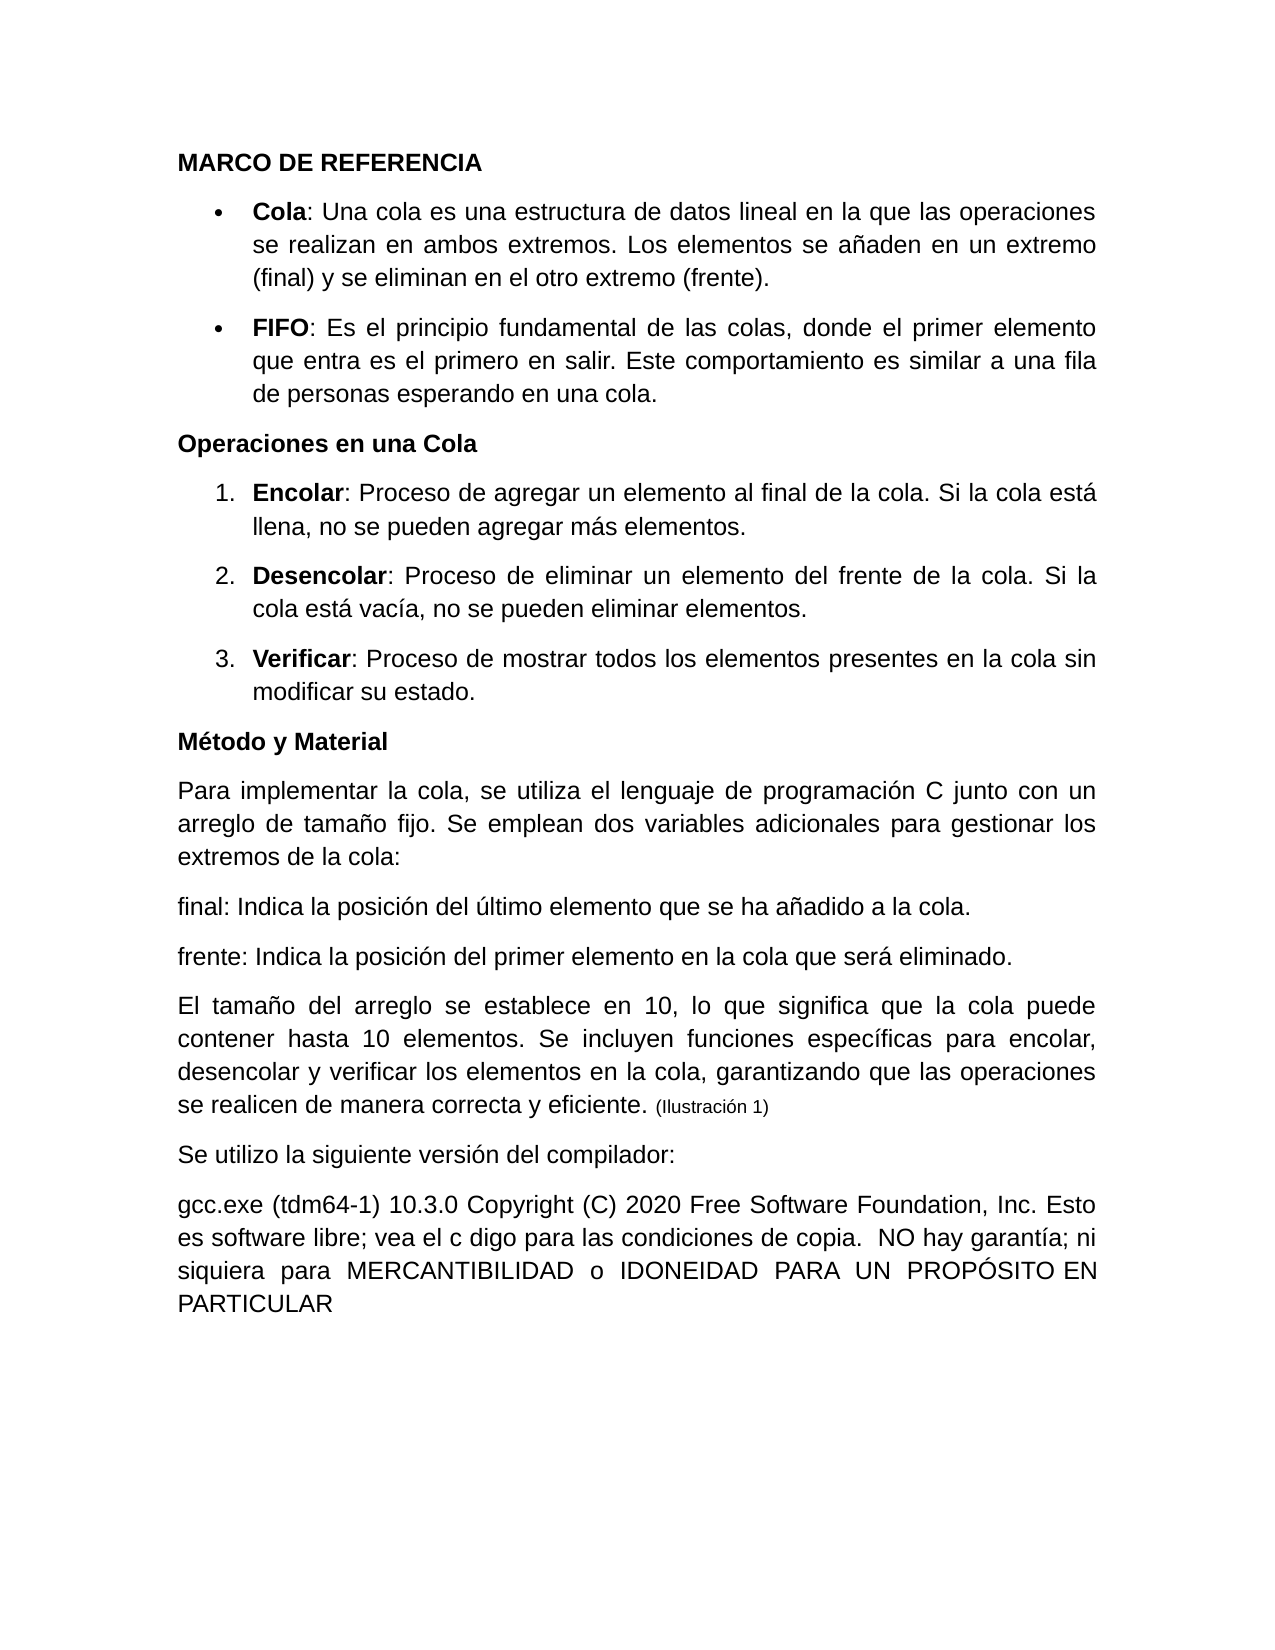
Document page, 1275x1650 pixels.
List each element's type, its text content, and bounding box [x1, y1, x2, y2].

text Método y Material [177, 727, 1098, 755]
list FIFO: Es el principio fundamental de las colas, donde el primer elemento que entra es el primero en salir. Este comportamiento es similar a una fila de personas esperando en una cola. [215, 313, 1098, 408]
text Se utilizo la siguiente versión del compilador: [177, 1140, 1098, 1169]
text Operaciones en una Cola [177, 429, 1098, 457]
text El tamaño del arreglo se establece en 10, lo que significa que la cola puede contener hasta 10 elementos. Se incluyen funciones específicas para encolar, desencolar y verificar los elementos en la cola, garantizando que las operaciones se realicen de manera correcta y eficiente. (Ilustración 1) [177, 991, 1098, 1119]
list Encolar: Proceso de agregar un elemento al final de la cola. Si la cola está llena, no se pueden agregar más elementos. [215, 478, 1098, 540]
text gcc.exe (tdm64-1) 10.3.0 Copyright (C) 2020 Free Software Foundation, Inc. Esto es software libre; vea el c digo para las condiciones de copia. NO hay garantía; ni siquiera para MERCANTIBILIDAD o IDONEIDAD PARA UN PROPÓSITO EN PARTICULAR [177, 1190, 1098, 1318]
text frente: Indica la posición del primer elemento en la cola que será eliminado. [177, 942, 1098, 970]
list Cola: Una cola es una estructura de datos lineal en la que las operaciones se realizan en ambos extremos. Los elementos se añaden en un extremo (final) y se eliminan en el otro extremo (frente). [215, 197, 1098, 292]
list Desencolar: Proceso de eliminar un elemento del frente de la cola. Si la cola está vacía, no se pueden eliminar elementos. [215, 561, 1098, 623]
text final: Indica la posición del último elemento que se ha añadido a la cola. [177, 892, 1098, 921]
text MARCO DE REFERENCIA [177, 148, 1098, 176]
list Verificar: Proceso de mostrar todos los elementos presentes en la cola sin modificar su estado. [215, 644, 1098, 706]
text Para implementar la cola, se utiliza el lenguaje de programación C junto con un arreglo de tamaño fijo. Se emplean dos variables adicionales para gestionar los extremos de la cola: [177, 776, 1098, 871]
